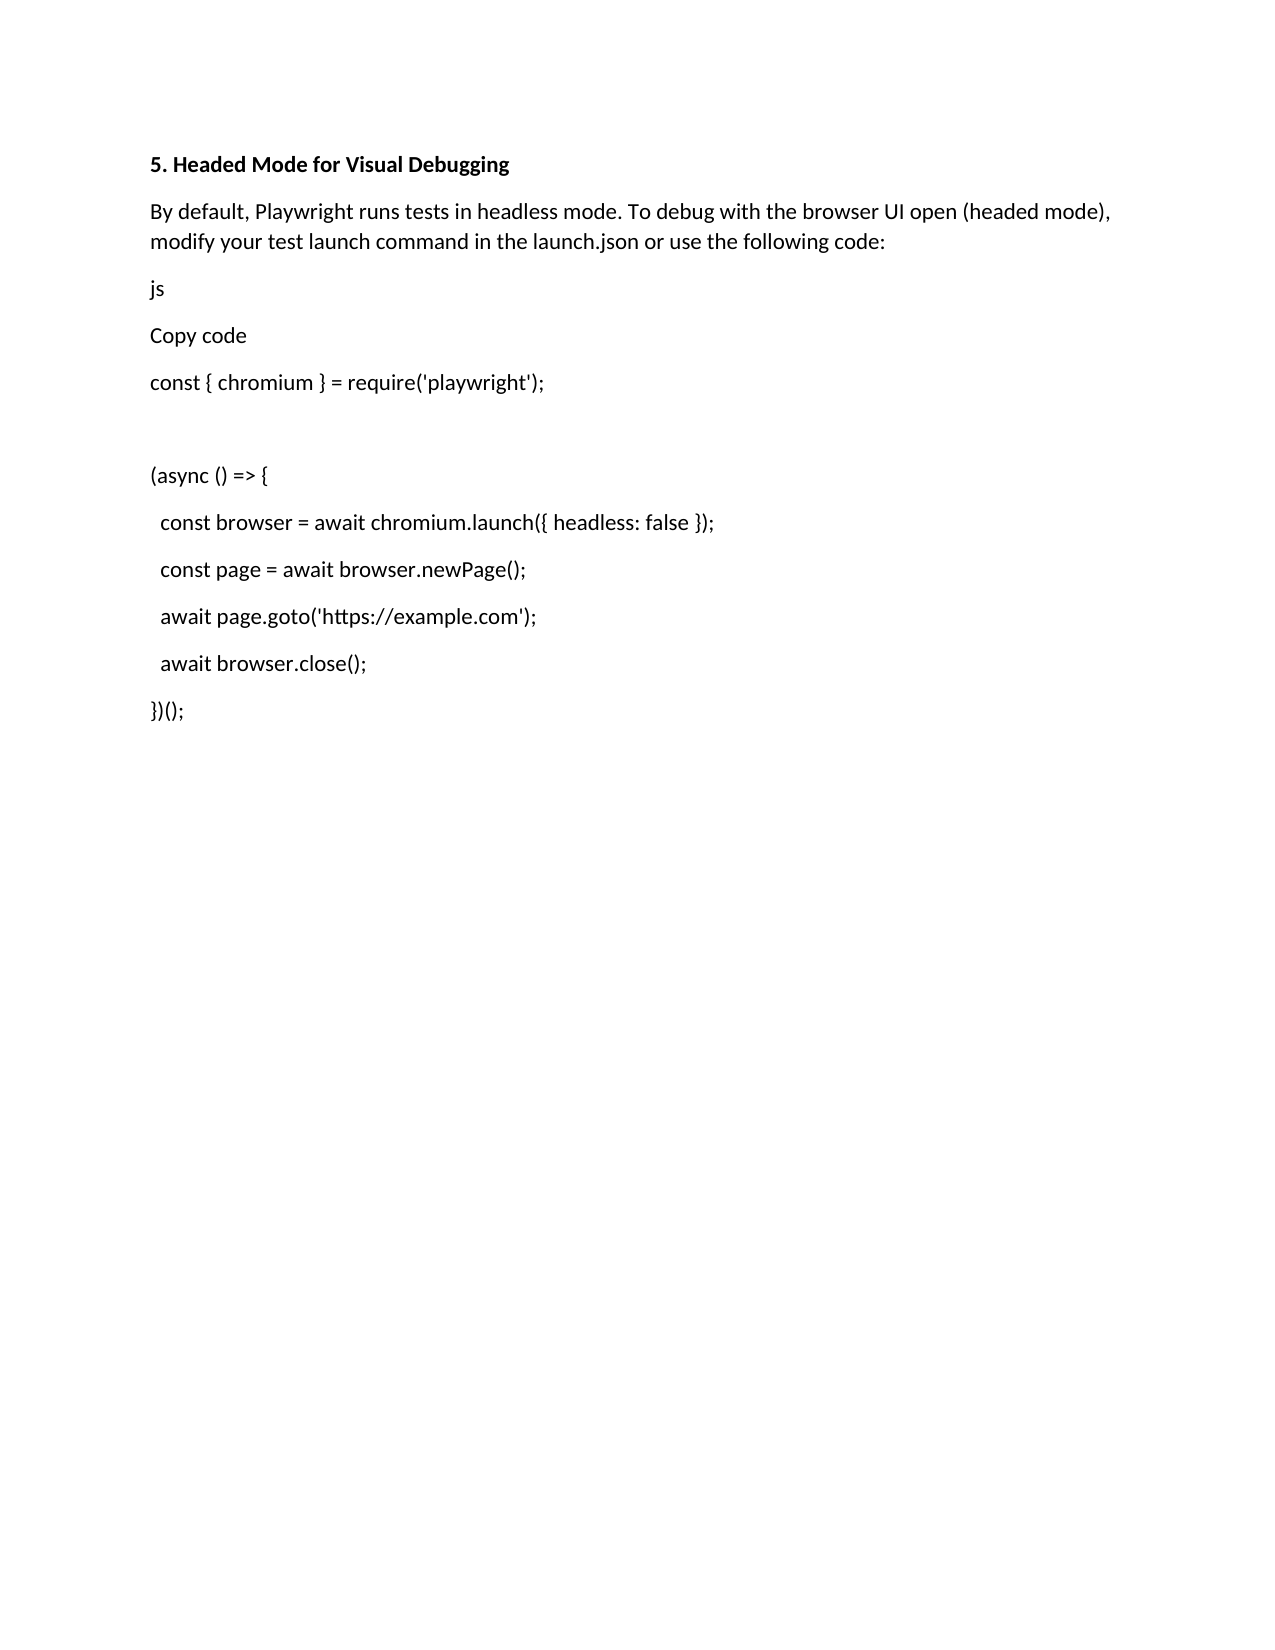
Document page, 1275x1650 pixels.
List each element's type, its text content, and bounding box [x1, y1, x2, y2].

text Copy code [150, 321, 1125, 349]
text await browser.close(); [150, 649, 1125, 677]
text const { chromium } = require('playwright'); [150, 368, 1125, 396]
text 5. Headed Mode for Visual Debugging [150, 150, 1125, 178]
text (async () => { [150, 461, 1125, 489]
text await page.goto('https://example.com'); [150, 602, 1125, 630]
text const browser = await chromium.launch({ headless: false }); [150, 508, 1125, 536]
text const page = await browser.newPage(); [150, 555, 1125, 583]
text })(); [150, 696, 1125, 724]
text js [150, 274, 1125, 302]
text By default, Playwright runs tests in headless mode. To debug with the browser UI open (headed mode), modify your test launch command in the launch.json or use the following code: [150, 197, 1125, 255]
